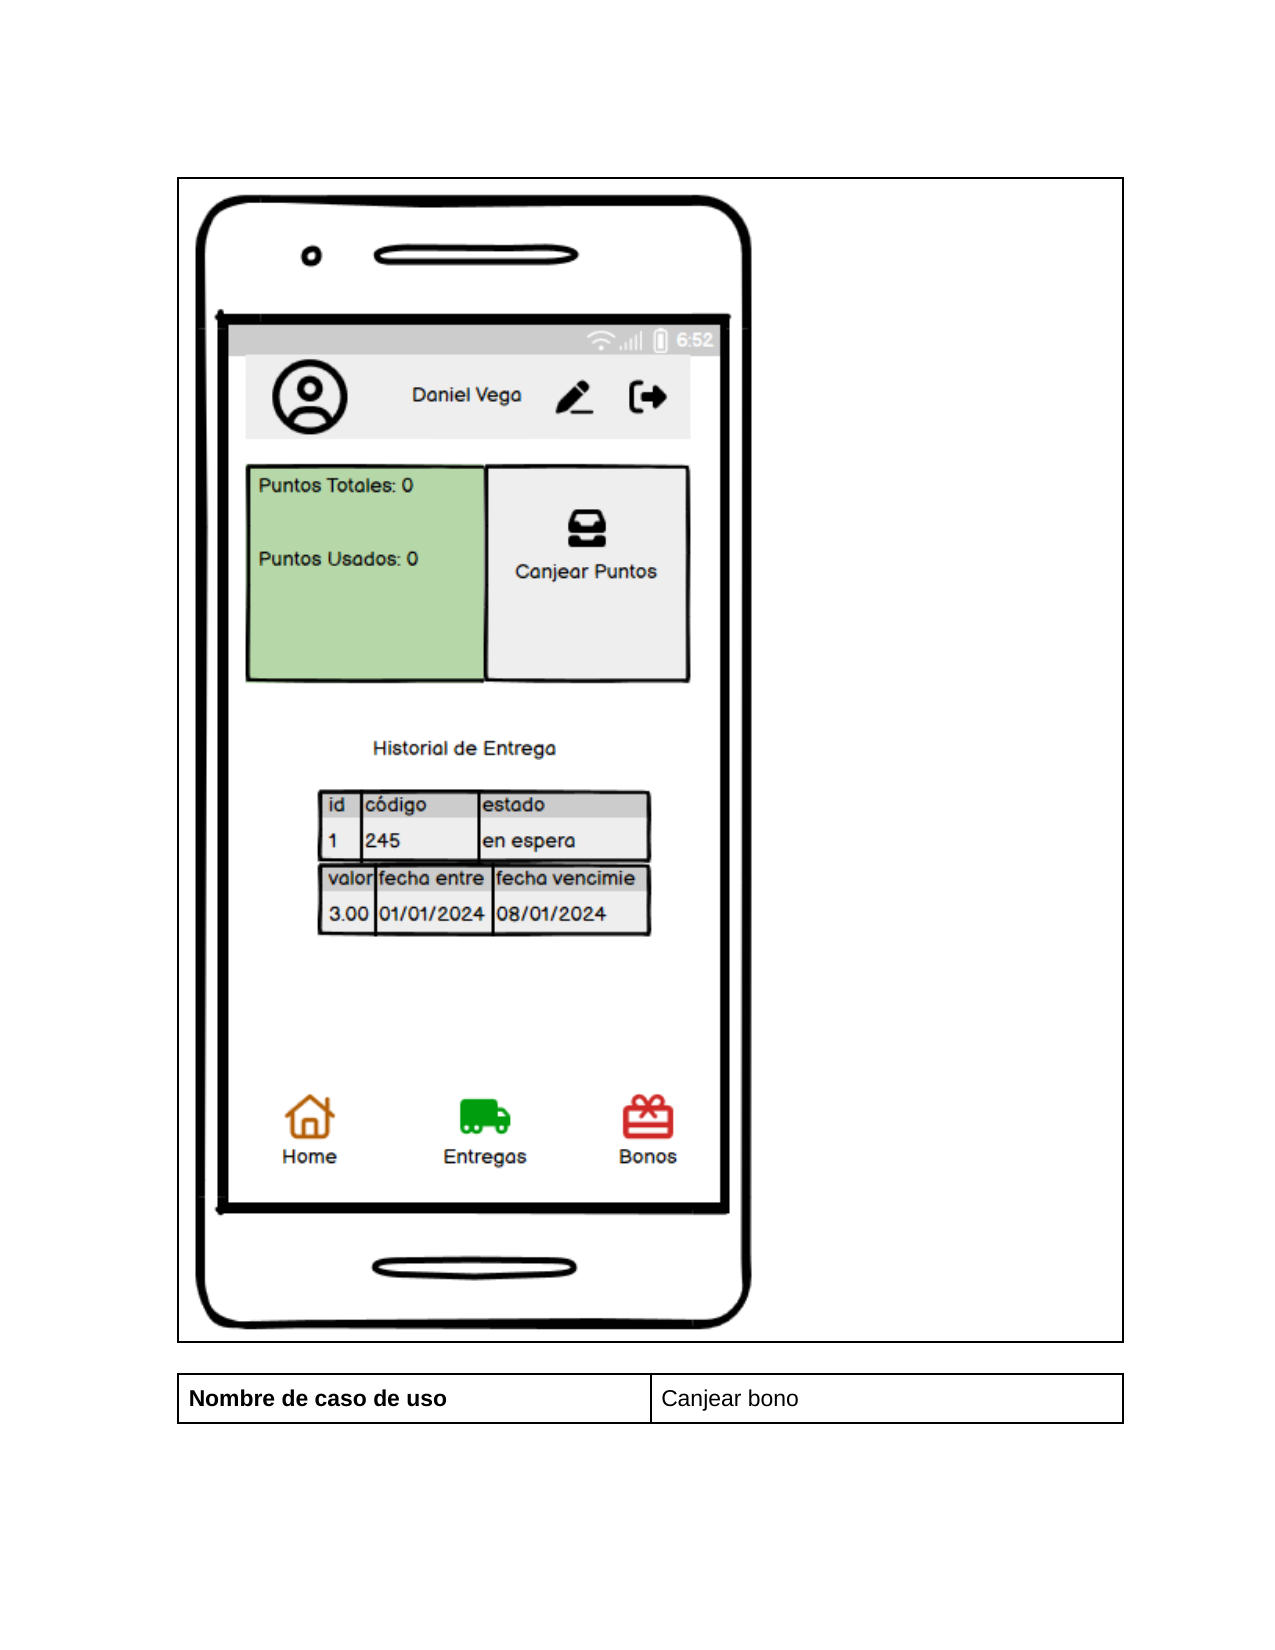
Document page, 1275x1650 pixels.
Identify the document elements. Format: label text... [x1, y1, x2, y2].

table_header Nombre de caso de uso [179, 1375, 650, 1422]
table_cell [179, 179, 1122, 1341]
table_header Canjear bono [652, 1375, 1122, 1422]
picture [188, 189, 758, 1331]
